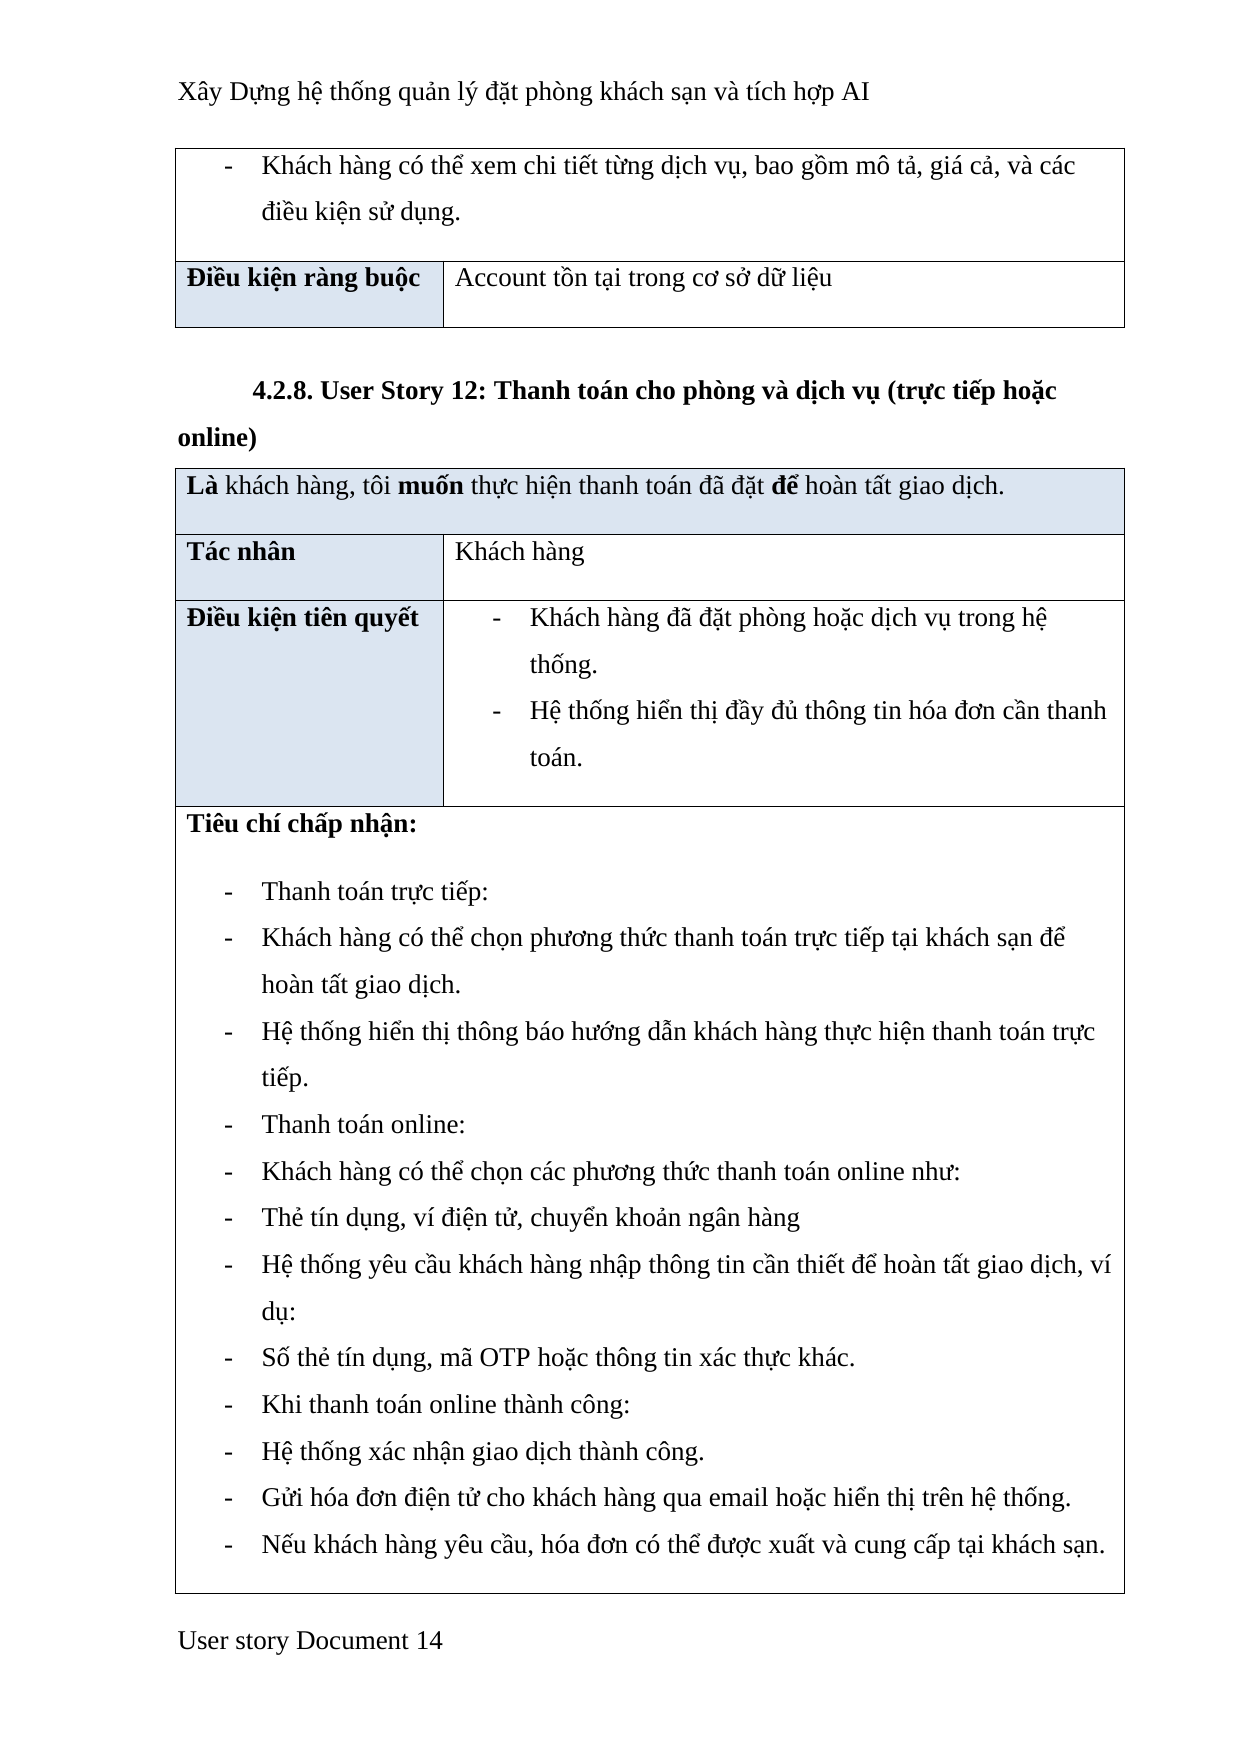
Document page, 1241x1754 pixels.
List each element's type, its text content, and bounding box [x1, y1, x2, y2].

table_cell Khách hàng [444, 535, 1124, 600]
table_cell Khách hàng đã đặt phòng hoặc dịch vụ trong hệ thống. Hệ thống hiển thị đầy đủ thông tin hóa đơn cần thanh toán. [444, 601, 1124, 806]
table_cell Tác nhân [176, 535, 443, 600]
table_cell Account tồn tại trong cơ sở dữ liệu [444, 262, 1124, 327]
table_cell Điều kiện ràng buộc [176, 262, 443, 327]
table_header Là khách hàng, tôi muốn thực hiện thanh toán đã đặt để hoàn tất giao dịch. [176, 469, 1124, 534]
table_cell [176, 807, 1124, 1593]
text 4.2.8. User Story 12: Thanh toán cho phòng và dịch vụ (trực tiếp hoặc online) [177, 374, 1122, 452]
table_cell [176, 149, 1124, 261]
table_cell Điều kiện tiên quyết [176, 601, 443, 806]
